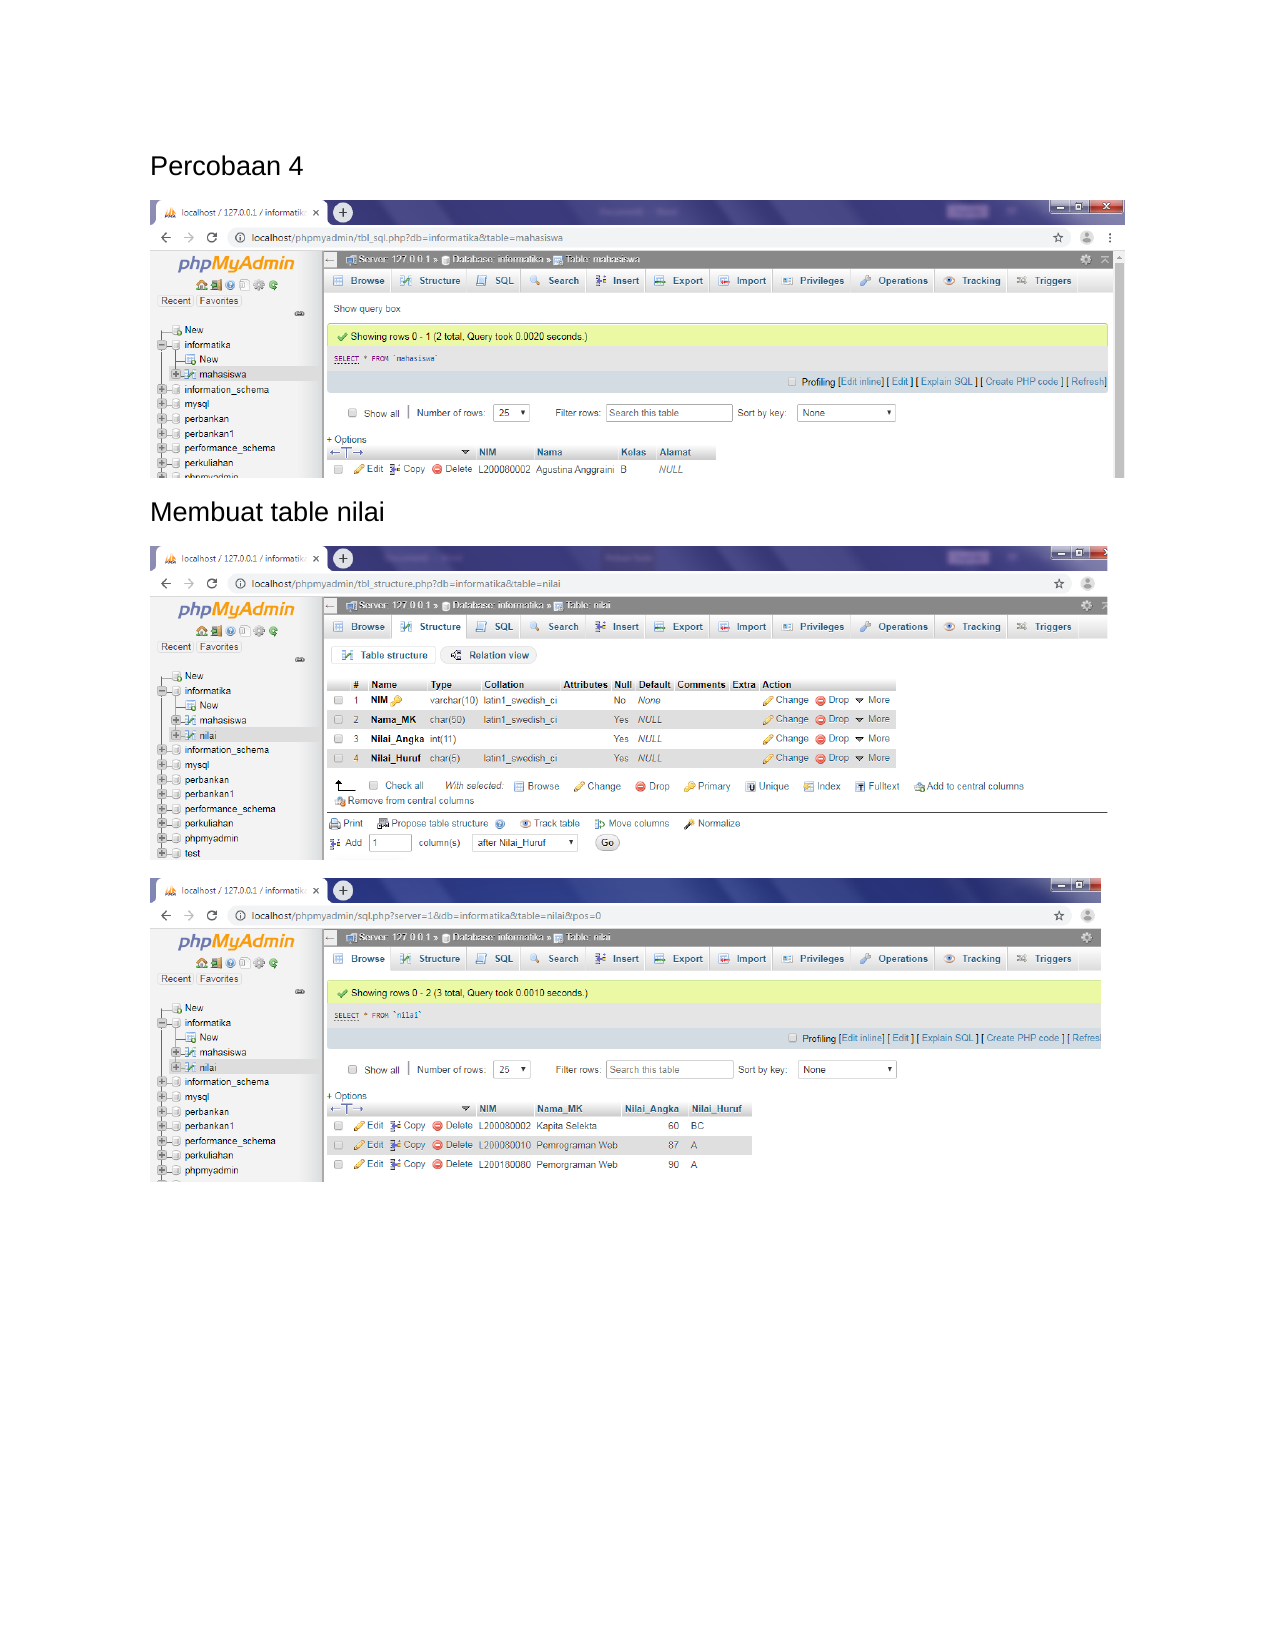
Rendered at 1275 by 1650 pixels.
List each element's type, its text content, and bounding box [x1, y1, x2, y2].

picture [150, 200, 1125, 478]
picture [150, 546, 1108, 860]
text Membuat table nilai [150, 496, 1125, 528]
text Percobaan 4 [150, 150, 1125, 181]
picture [150, 878, 1101, 1182]
